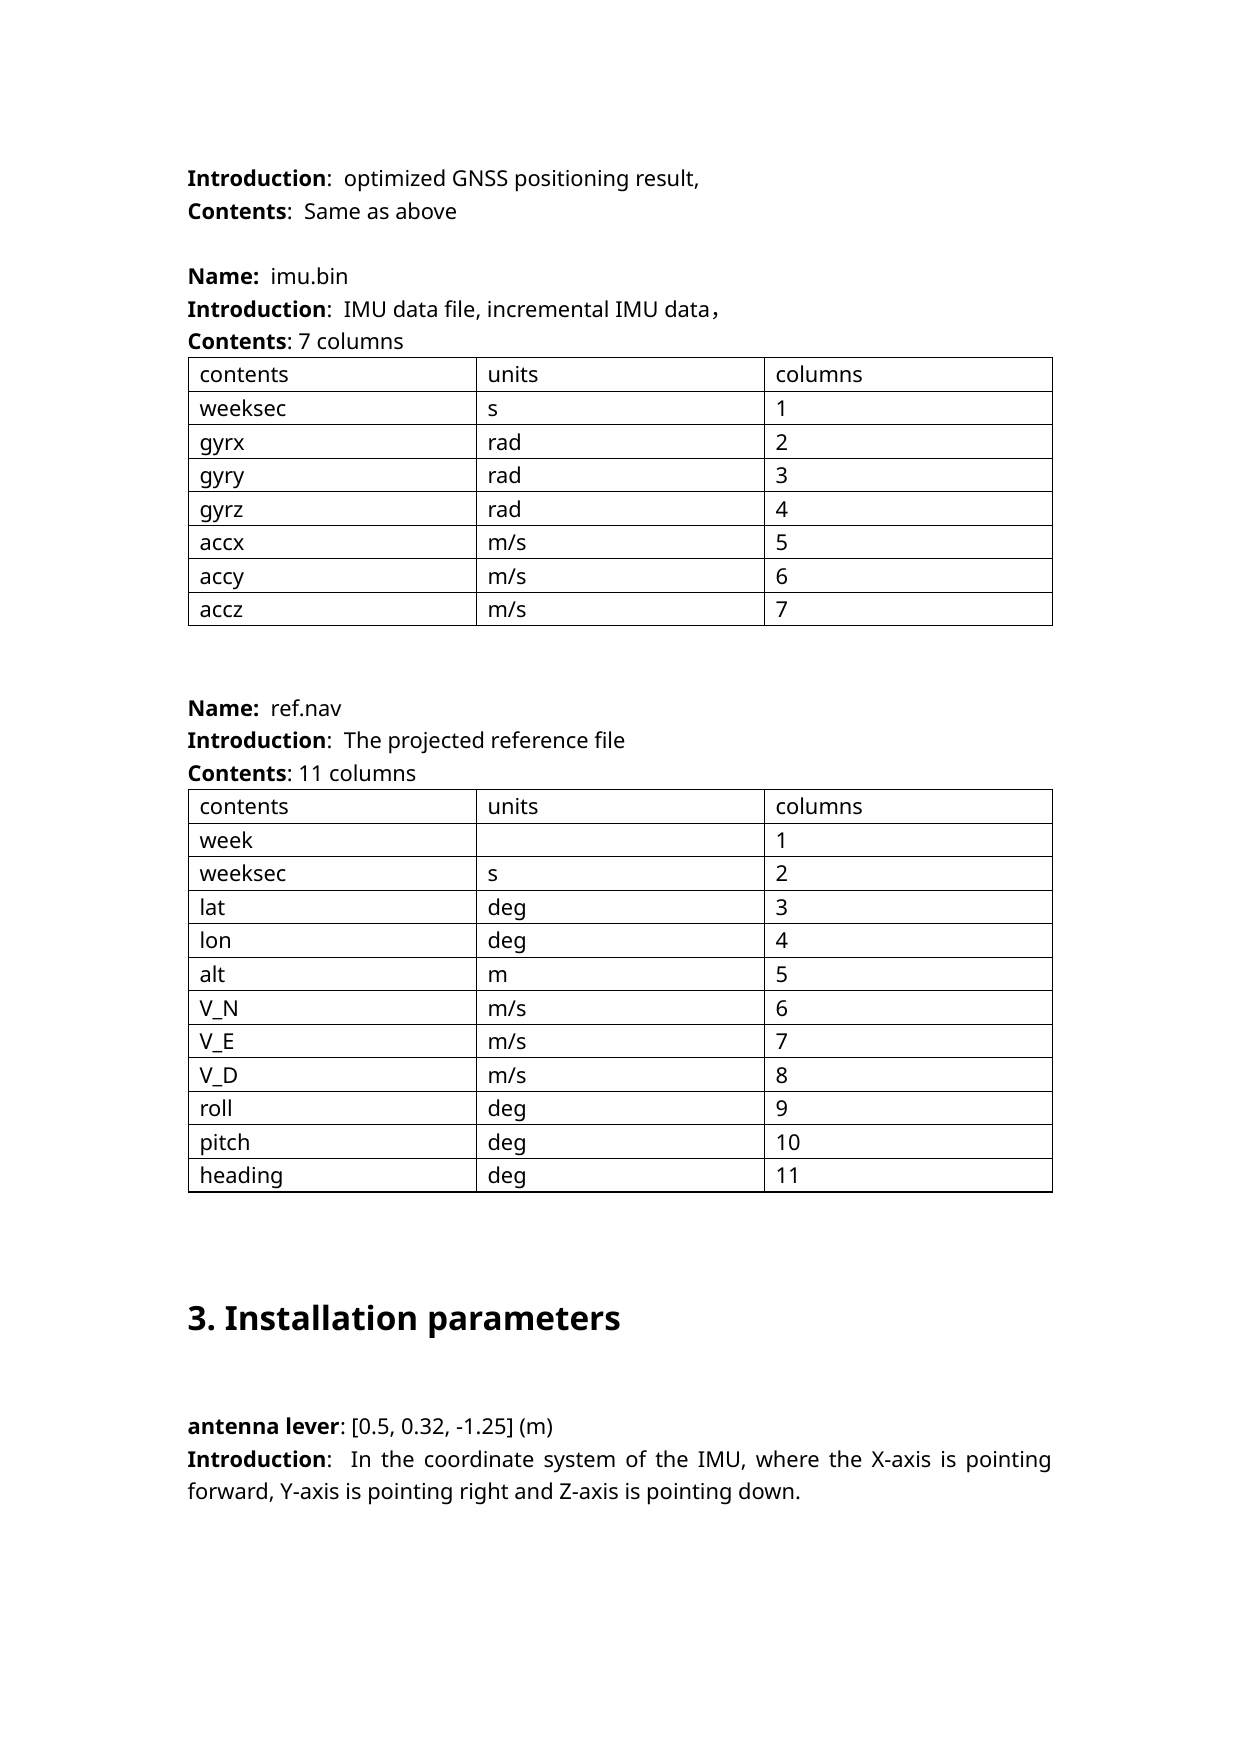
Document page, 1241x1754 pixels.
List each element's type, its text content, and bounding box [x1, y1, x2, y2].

table_cell rad [477, 459, 764, 491]
table_header contents [189, 358, 476, 391]
table_cell 3 [765, 459, 1052, 491]
table_cell 1 [765, 824, 1052, 856]
table_header columns [765, 790, 1052, 822]
table_cell accx [189, 526, 476, 558]
table_cell V_E [189, 1025, 476, 1057]
table_cell [477, 824, 764, 856]
table_cell rad [477, 425, 764, 458]
text Introduction: In the coordinate system of the IMU, where the X-axis is pointing forward, Y-axis is pointing right and Z-axis is pointing down. [187, 1442, 1053, 1507]
table_cell 10 [765, 1125, 1052, 1158]
table_cell s [477, 392, 764, 424]
text Introduction: optimized GNSS positioning result, [187, 162, 1053, 194]
text Name: ref.nav [187, 691, 1053, 724]
table_cell m/s [477, 991, 764, 1024]
table_cell 7 [765, 1025, 1052, 1057]
table_header units [477, 790, 764, 822]
table_cell accz [189, 593, 476, 625]
table_cell pitch [189, 1125, 476, 1158]
table_cell gyry [189, 459, 476, 491]
table_cell rad [477, 492, 764, 525]
table_cell deg [477, 924, 764, 957]
table_cell gyrz [189, 492, 476, 525]
table_cell m/s [477, 1025, 764, 1057]
table_cell 1 [765, 392, 1052, 424]
table_cell 3 [765, 891, 1052, 923]
table_cell 4 [765, 924, 1052, 957]
table_cell deg [477, 891, 764, 923]
table_header columns [765, 358, 1052, 391]
table_cell accy [189, 559, 476, 592]
table_cell alt [189, 958, 476, 990]
table_header contents [189, 790, 476, 822]
table_cell V_N [189, 991, 476, 1024]
table_cell 6 [765, 559, 1052, 592]
table_cell lon [189, 924, 476, 957]
text Contents: 11 columns [187, 756, 1053, 789]
table_cell weeksec [189, 857, 476, 889]
table_cell roll [189, 1092, 476, 1124]
subtitle 3. Installation parameters [187, 1284, 1053, 1349]
text Contents: 7 columns [187, 324, 1053, 357]
text Contents: Same as above [187, 194, 1053, 227]
table_cell 5 [765, 958, 1052, 990]
table_cell heading [189, 1159, 476, 1191]
table_cell 2 [765, 425, 1052, 458]
table_cell 4 [765, 492, 1052, 525]
table_cell m/s [477, 593, 764, 625]
table_cell 7 [765, 593, 1052, 625]
table_cell m/s [477, 1058, 764, 1091]
table_cell 5 [765, 526, 1052, 558]
table_cell 2 [765, 857, 1052, 889]
table_cell week [189, 824, 476, 856]
table_cell weeksec [189, 392, 476, 424]
table_cell gyrx [189, 425, 476, 458]
table_cell 6 [765, 991, 1052, 1024]
text Introduction: The projected reference file [187, 724, 1053, 756]
text Introduction: IMU data file, incremental IMU data， [187, 292, 1053, 324]
table_cell m/s [477, 526, 764, 558]
table_header units [477, 358, 764, 391]
table_cell lat [189, 891, 476, 923]
table_cell V_D [189, 1058, 476, 1091]
text antenna lever: [0.5, 0.32, -1.25] (m) [187, 1410, 1053, 1442]
table_cell s [477, 857, 764, 889]
table_cell deg [477, 1125, 764, 1158]
table_cell 11 [765, 1159, 1052, 1191]
text Name: imu.bin [187, 259, 1053, 292]
table_cell m/s [477, 559, 764, 592]
table_cell deg [477, 1159, 764, 1191]
table_cell m [477, 958, 764, 990]
table_cell deg [477, 1092, 764, 1124]
table_cell 9 [765, 1092, 1052, 1124]
table_cell 8 [765, 1058, 1052, 1091]
